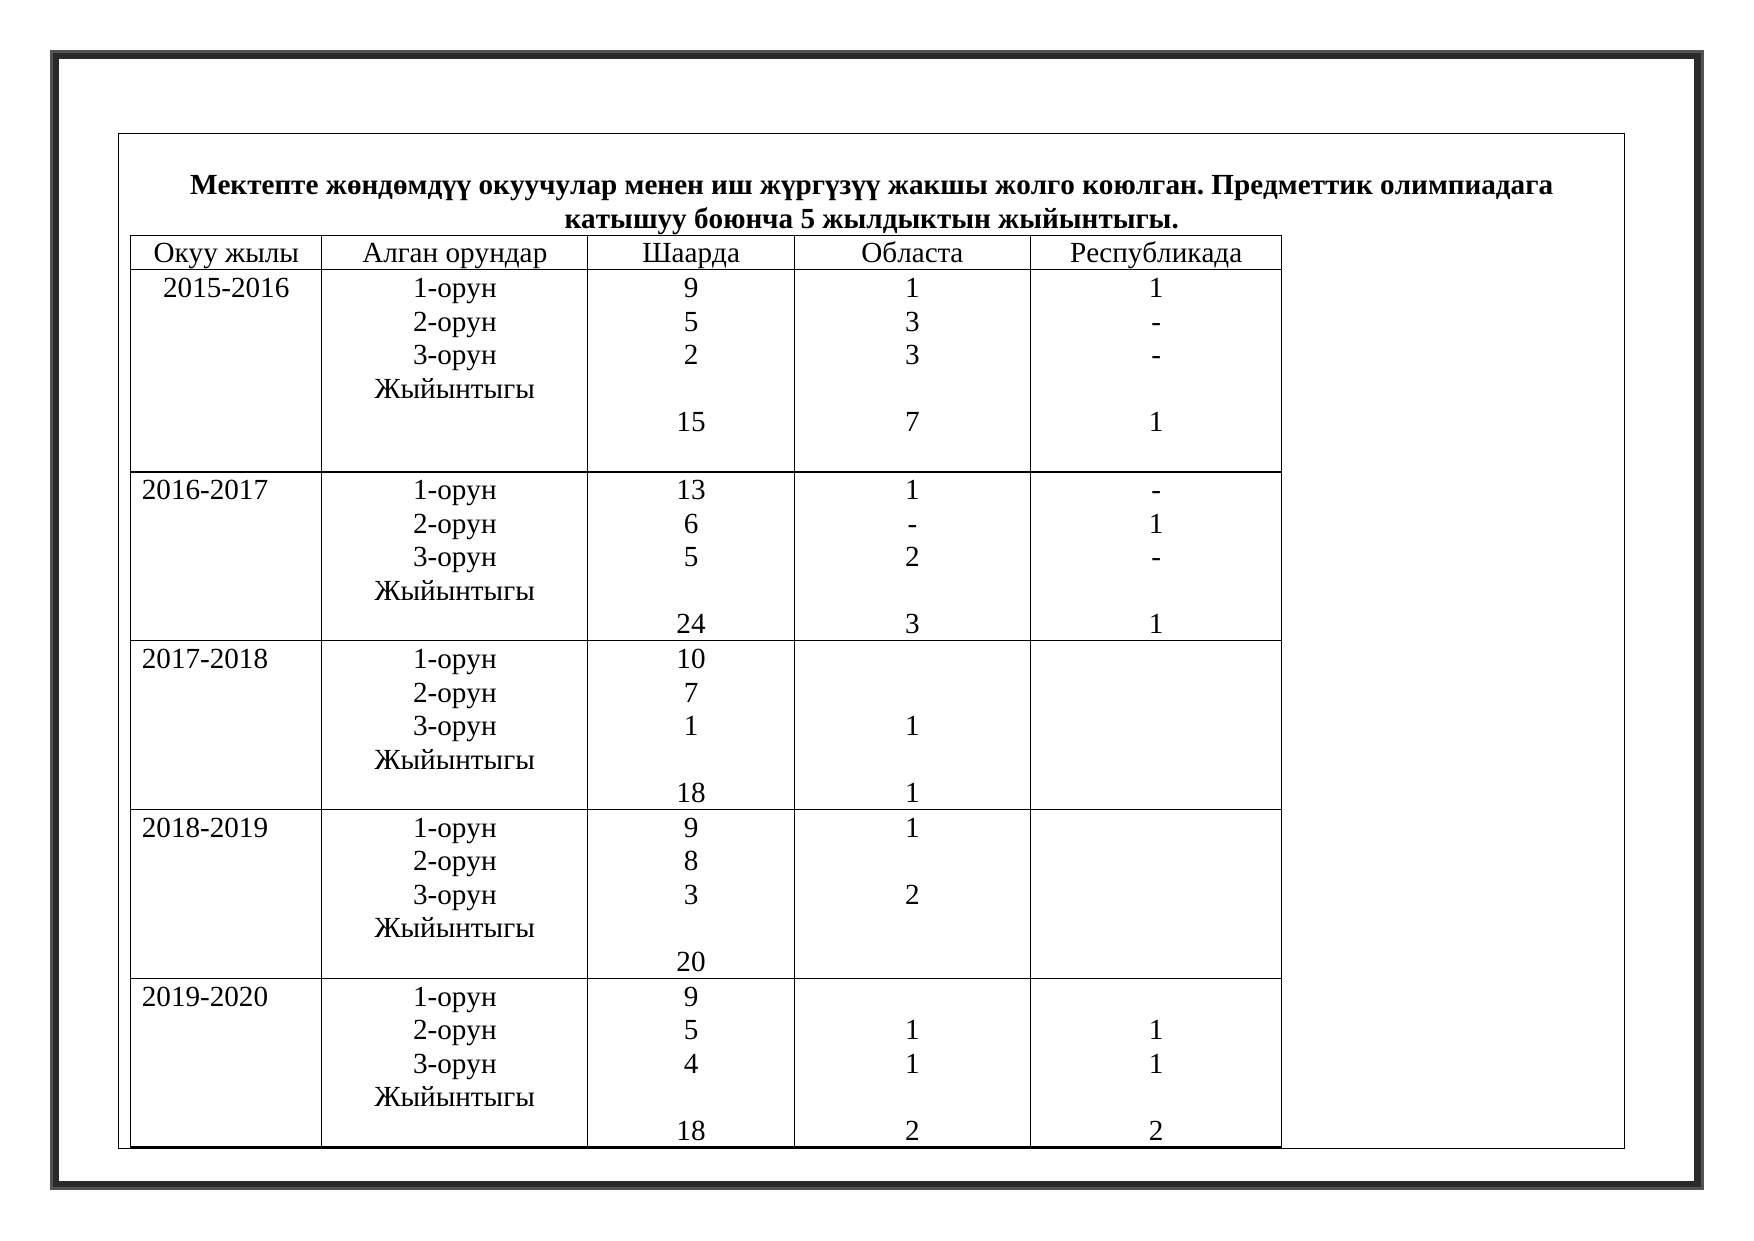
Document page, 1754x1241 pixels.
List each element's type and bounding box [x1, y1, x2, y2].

table_cell [119, 134, 1624, 1147]
